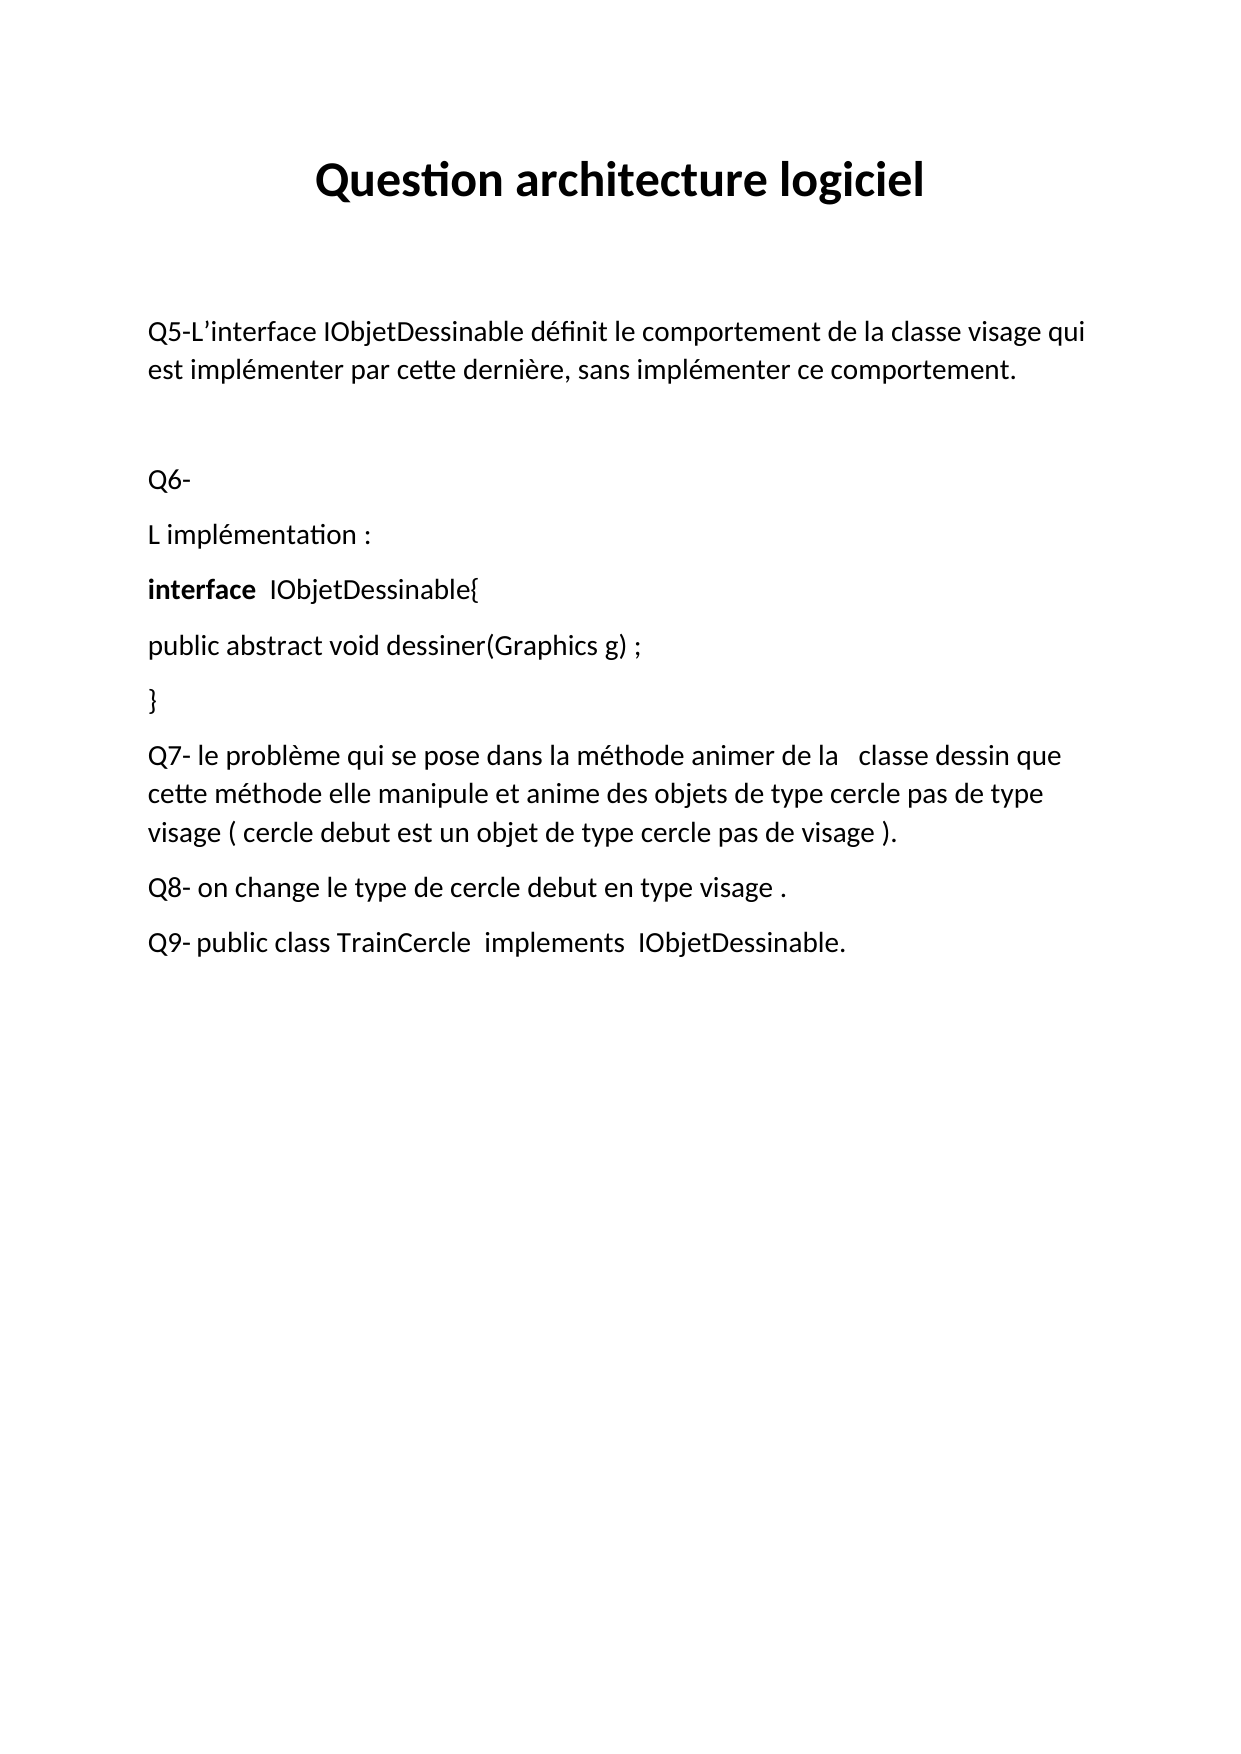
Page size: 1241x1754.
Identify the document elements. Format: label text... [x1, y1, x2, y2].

text Q5-L’interface IObjetDessinable définit le comportement de la classe visage qui est implémenter par cette dernière, sans implémenter ce comportement. [148, 313, 1093, 387]
text Q6- [148, 461, 1093, 497]
text public abstract void dessiner(Graphics g) ; [148, 627, 1093, 662]
text interface IObjetDessinable{ [148, 571, 1093, 607]
text Q9- public class TrainCercle implements IObjetDessinable. [148, 924, 1093, 959]
text L implémentation : [148, 516, 1093, 552]
text Q8- on change le type de cercle debut en type visage . [148, 869, 1093, 904]
text } [148, 682, 1093, 717]
text Q7- le problème qui se pose dans la méthode animer de la classe dessin que cette méthode elle manipule et anime des objets de type cercle pas de type visage ( cercle debut est un objet de type cercle pas de visage ). [148, 737, 1093, 849]
text Question architecture logiciel [148, 148, 1093, 209]
